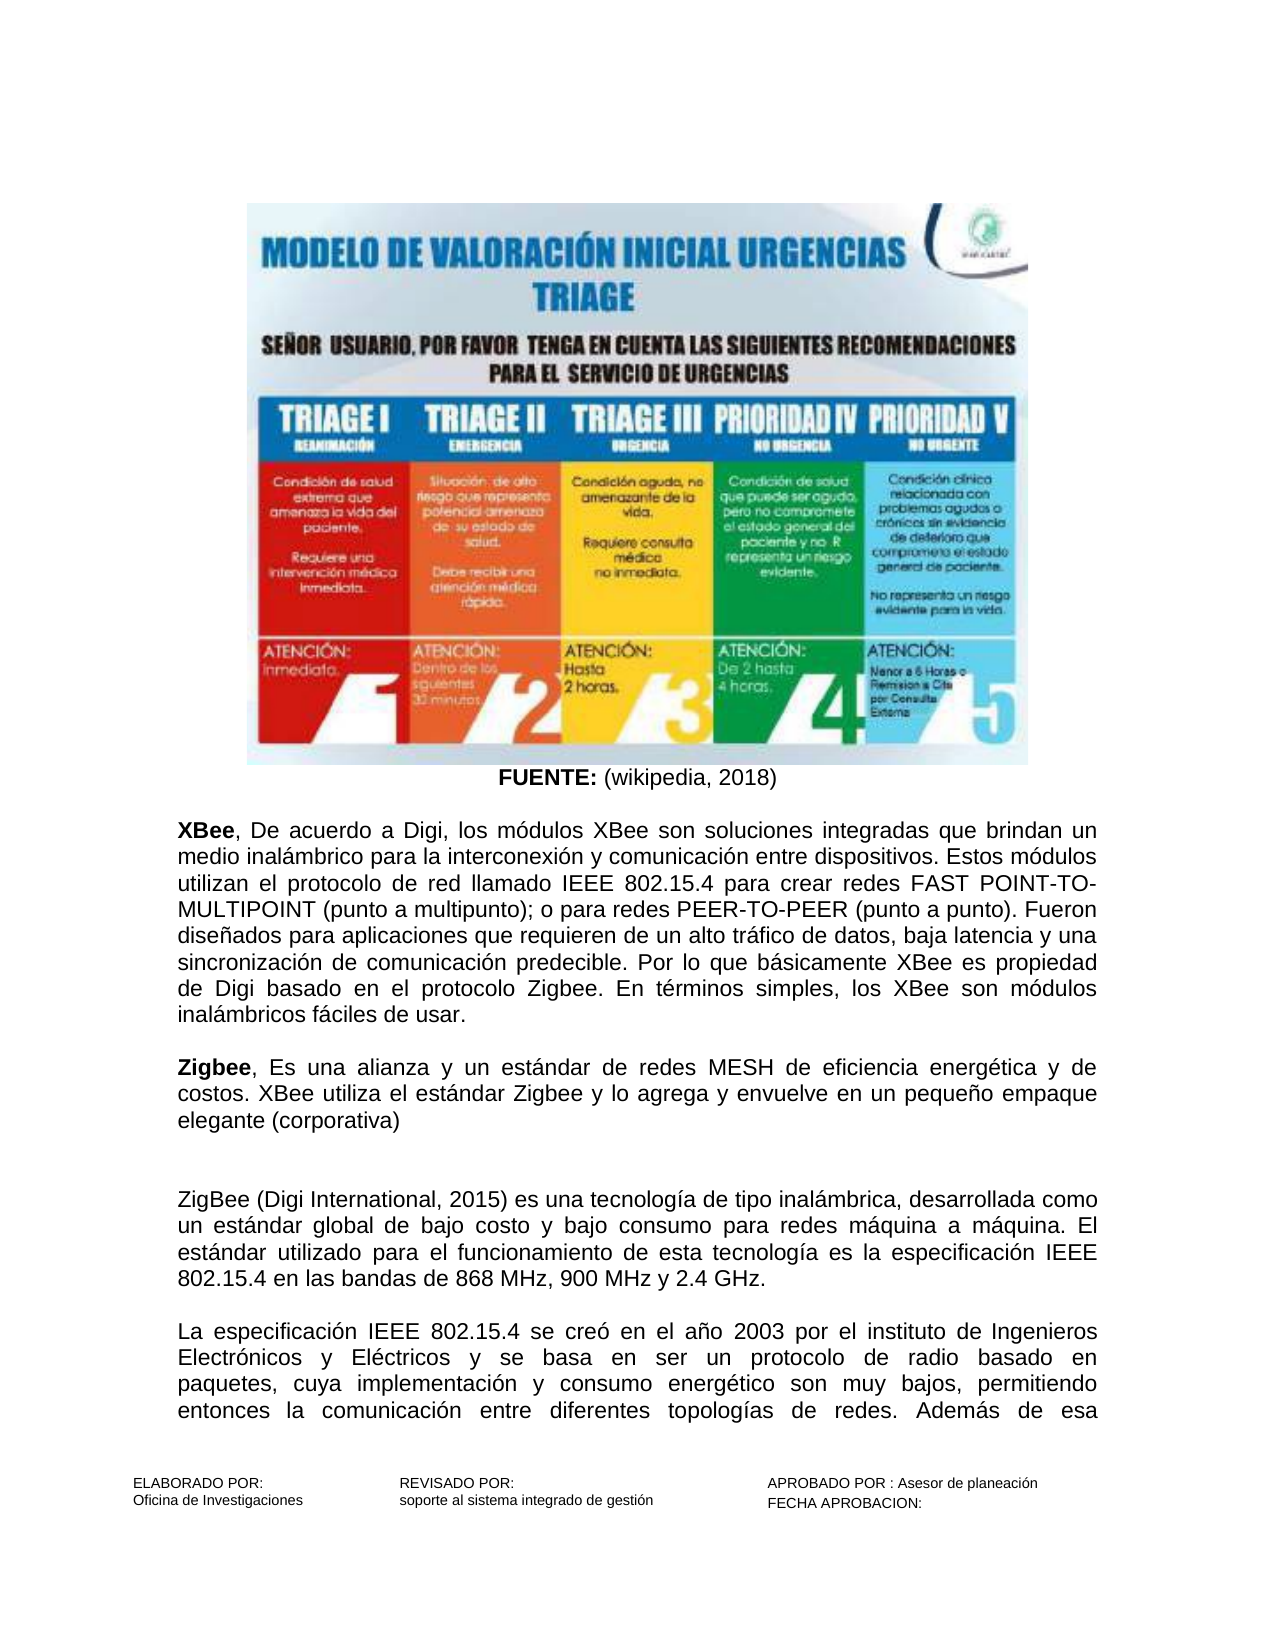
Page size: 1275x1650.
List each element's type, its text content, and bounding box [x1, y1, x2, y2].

picture [246, 203, 1029, 765]
text XBee, De acuerdo a Digi, los módulos XBee son soluciones integradas que brindan un medio inalámbrico para la interconexión y comunicación entre dispositivos. Estos módulos utilizan el protocolo de red llamado IEEE 802.15.4 para crear redes FAST POINT-TO-MULTIPOINT (punto a multipunto); o para redes PEER-TO-PEER (punto a punto). Fueron diseñados para aplicaciones que requieren de un alto tráfico de datos, baja latencia y una sincronización de comunicación predecible. Por lo que básicamente XBee es propiedad de Digi basado en el protocolo Zigbee. En términos simples, los XBee son módulos inalámbricos fáciles de usar. [177, 817, 1098, 1028]
text Zigbee, Es una alianza y un estándar de redes MESH de eficiencia energética y de costos. XBee utiliza el estándar Zigbee y lo agrega y envuelve en un pequeño empaque elegante [177, 1054, 1098, 1133]
text ZigBee (Digi International, 2015) es una tecnología de tipo inalámbrica, desarrollada como un estándar global de bajo costo y bajo consumo para redes máquina a máquina. El estándar utilizado para el funcionamiento de esta tecnología es la especificación IEEE 802.15.4 en las bandas de 868 MHz, 900 MHz y 2.4 GHz. [177, 1186, 1098, 1291]
text FUENTE: [177, 764, 1098, 791]
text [177, 1318, 1098, 1423]
